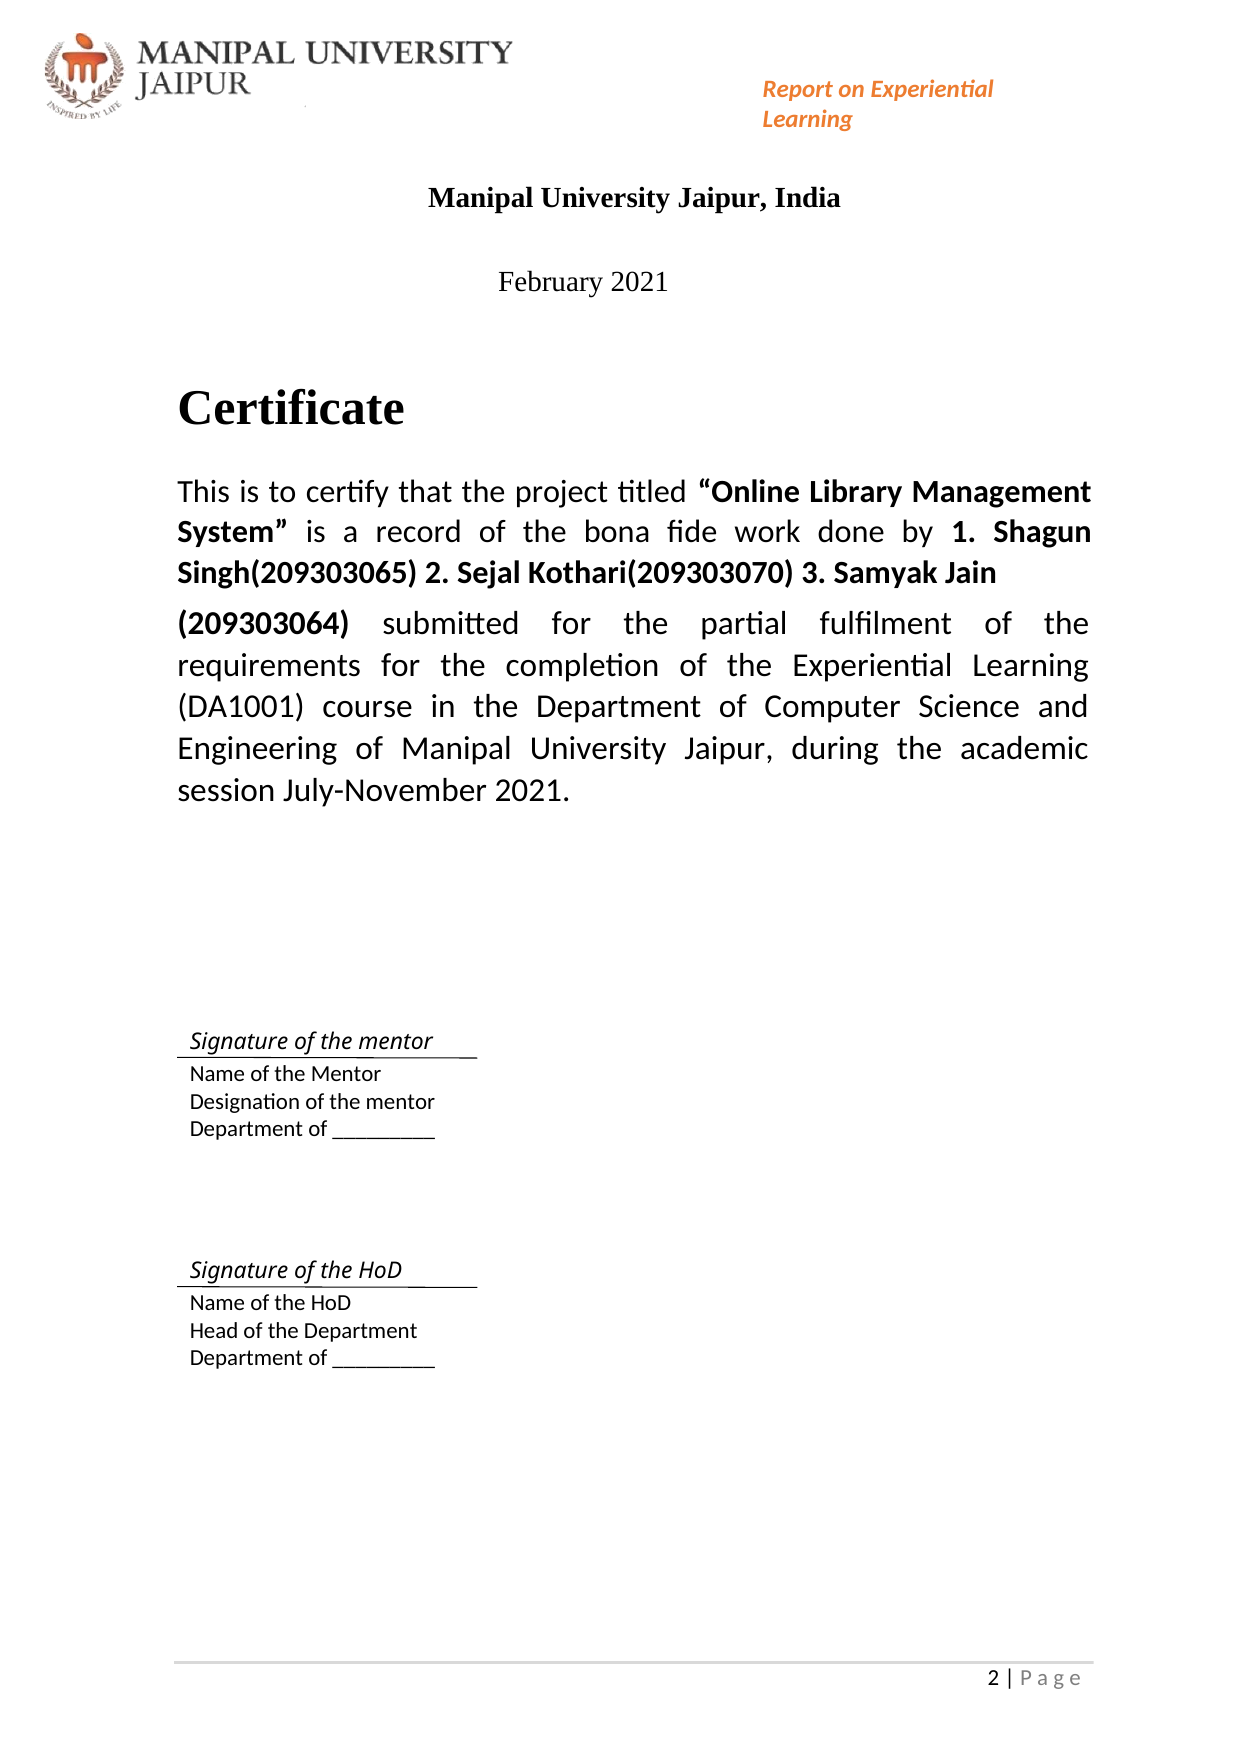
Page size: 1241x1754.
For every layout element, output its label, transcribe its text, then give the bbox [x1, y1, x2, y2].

text (209303064) submitted for the partial fulfilment of the requirements for the completion of the Experiential Learning (DA1001) course in the Department of Computer Science and Engineering of Manipal University Jaipur, during the academic session July-November 2021. [177, 602, 1090, 810]
text Name of the HoD [189, 1288, 1092, 1316]
text Signature of the mentor [189, 1025, 1092, 1057]
text Certificate [177, 377, 1092, 435]
text 2 | P a g e [987, 1663, 1092, 1691]
text This is to certify that the project titled “Online Library Management System” is a record of the bona fide work done by 1. Shagun Singh(209303065) 2. Sejal Kothari(209303070) 3. Samyak Jain [177, 471, 1092, 591]
text Signature of the HoD [189, 1254, 1092, 1286]
picture [44, 33, 513, 119]
text Department of _________ [189, 1115, 1092, 1142]
text Manipal University Jaipur, India [150, 180, 1119, 214]
text February 2021 [498, 264, 1092, 298]
text Designation of the mentor [189, 1087, 1092, 1115]
text Head of the Department [189, 1316, 1092, 1344]
text Department of _________ [189, 1344, 1092, 1371]
text Name of the Mentor [189, 1059, 1092, 1087]
text Report on Experiential Learning [762, 73, 1092, 134]
